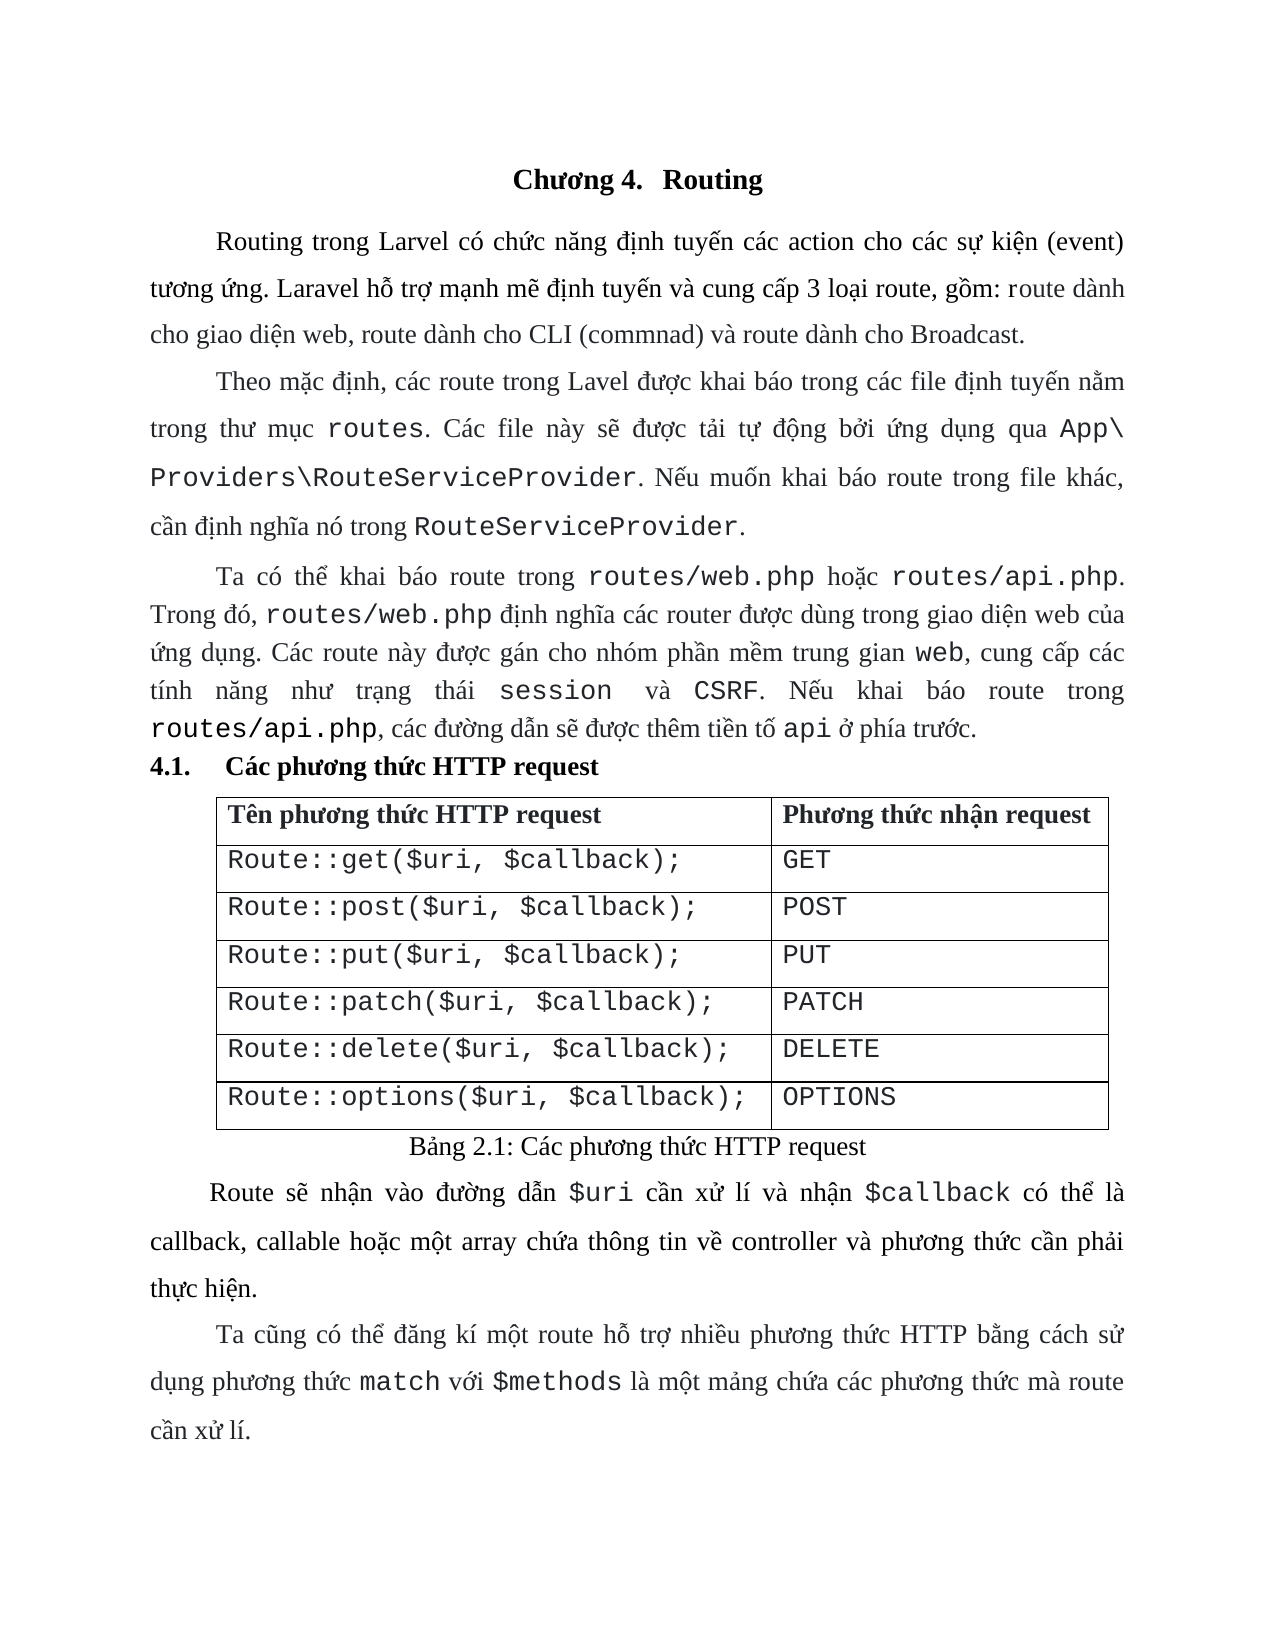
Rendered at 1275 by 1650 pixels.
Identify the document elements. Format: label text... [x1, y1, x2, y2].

table_cell Route::post($uri, $callback); [217, 893, 771, 939]
table_cell Route::delete($uri, $callback); [217, 1035, 771, 1081]
table_cell Route::get($uri, $callback); [217, 846, 771, 892]
subtitle Routing [150, 162, 1125, 196]
table_cell PATCH [772, 988, 1108, 1034]
text Route sẽ nhận vào đường dẫn $uri cần xử lí và nhận $callback có thể là callback, callable hoặc một array chứa thông tin về controller và phương thức cần phải thực hiện. [150, 1176, 1125, 1303]
table_cell PUT [772, 941, 1108, 987]
table_header Tên phương thức HTTP request [217, 798, 771, 845]
text Routing trong Larvel có chức năng định tuyến các action cho các sự kiện (event) tương ứng. Laravel hỗ trợ mạnh mẽ định tuyến và cung cấp 3 loại route, gồm: route dành cho giao diện web, route dành cho CLI (commnad) và route dành cho Broadcast. [150, 225, 1125, 350]
table_cell Route::patch($uri, $callback); [217, 988, 771, 1034]
table_cell OPTIONS [772, 1083, 1108, 1129]
table_header Phương thức nhận request [772, 798, 1108, 845]
table_cell Route::put($uri, $callback); [217, 941, 771, 987]
table_cell GET [772, 846, 1108, 892]
table_cell POST [772, 893, 1108, 939]
table_cell DELETE [772, 1035, 1108, 1081]
text Theo mặc định, các route trong Lavel được khai báo trong các file định tuyến nằm trong thư mục routes. Các file này sẽ được tải tự động bởi ứng dụng qua App\Providers\RouteServiceProvider. Nếu muốn khai báo route trong file khác, cần định nghĩa nó trong RouteServiceProvider. [150, 365, 1125, 543]
text Ta cũng có thể đăng kí một route hỗ trợ nhiều phương thức HTTP bằng cách sử dụng phương thức match với $methods là một mảng chứa các phương thức mà route cần xử lí. [150, 1319, 1125, 1445]
table_cell Route::options($uri, $callback); [217, 1083, 771, 1129]
subtitle Các phương thức HTTP request [150, 751, 1125, 782]
text Ta có thể khai báo route trong routes/web.php hoặc routes/api.php. Trong đó, routes/web.php định nghĩa các router được dùng trong giao diện web của ứng dụng. Các route này được gán cho nhóm phần mềm trung gian web, cung cấp các tính năng như trạng thái session và CSRF. Nếu khai báo route trong routes/api.php, các đường dẫn sẽ được thêm tiền tố api ở phía trước. [150, 560, 1125, 746]
